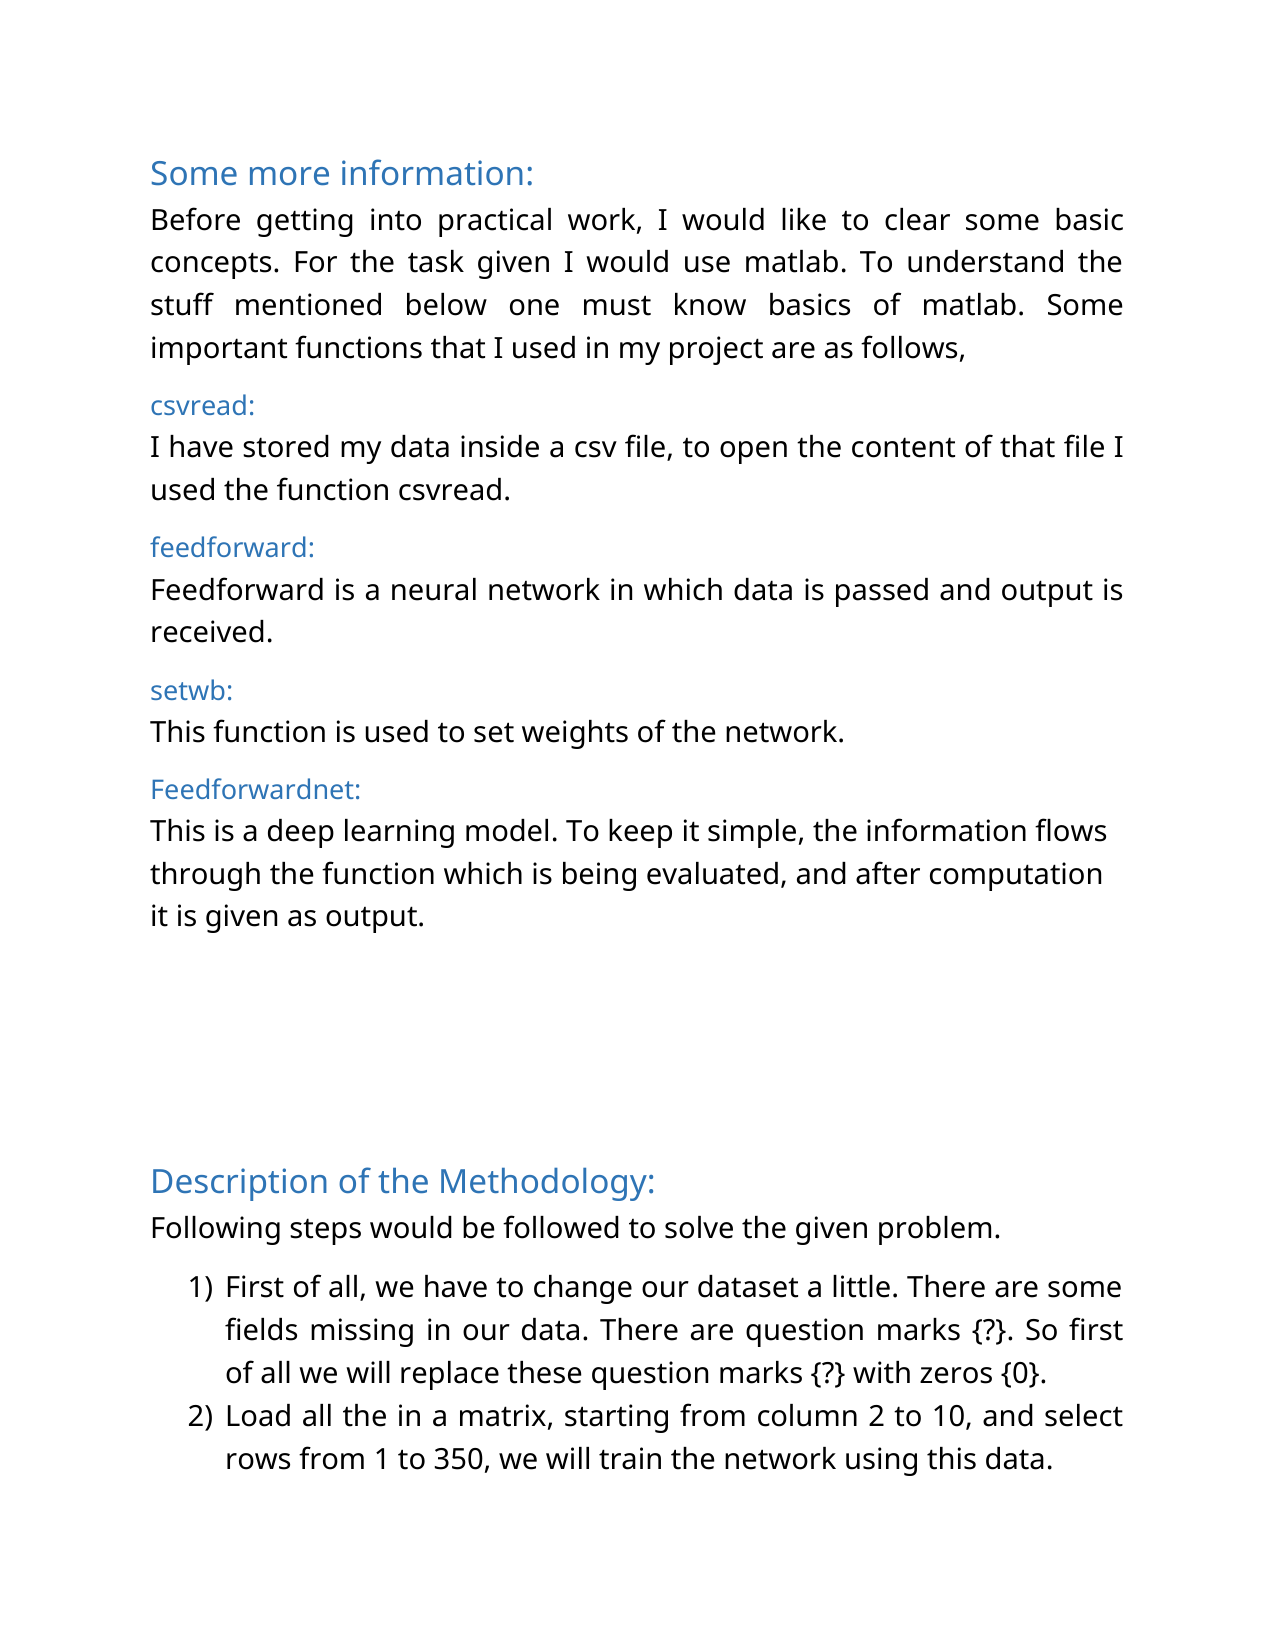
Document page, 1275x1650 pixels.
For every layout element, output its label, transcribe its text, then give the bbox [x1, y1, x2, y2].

text Before getting into practical work, I would like to clear some basic concepts. For the task given I would use matlab. To understand the stuff mentioned below one must know basics of matlab. Some important functions that I used in my project are as follows, [150, 199, 1125, 367]
list First of all, we have to change our dataset a little. There are some fields missing in our data. There are question marks {?}. So first of all we will replace these question marks {?} with zeros {0}. [187, 1267, 1125, 1392]
text This is a deep learning model. To keep it simple, the information flows through the function which is being evaluated, and after computation it is given as output. [150, 810, 1125, 935]
subtitle feedforward: [150, 529, 1125, 566]
text Following steps would be followed to solve the given problem. [150, 1207, 1125, 1247]
text I have stored my data inside a csv file, to open the content of that file I used the function csvread. [150, 427, 1125, 509]
subtitle Some more information: [150, 150, 1125, 195]
list Load all the in a matrix, starting from column 2 to 10, and select rows from 1 to 350, we will train the network using this data. [187, 1395, 1125, 1478]
subtitle Description of the Methodology: [150, 1158, 1125, 1204]
text Feedforward is a neural network in which data is passed and output is received. [150, 569, 1125, 651]
subtitle Feedforwardnet: [150, 770, 1125, 807]
subtitle csvread: [150, 387, 1125, 424]
subtitle setwb: [150, 671, 1125, 708]
text This function is used to set weights of the network. [150, 711, 1125, 751]
